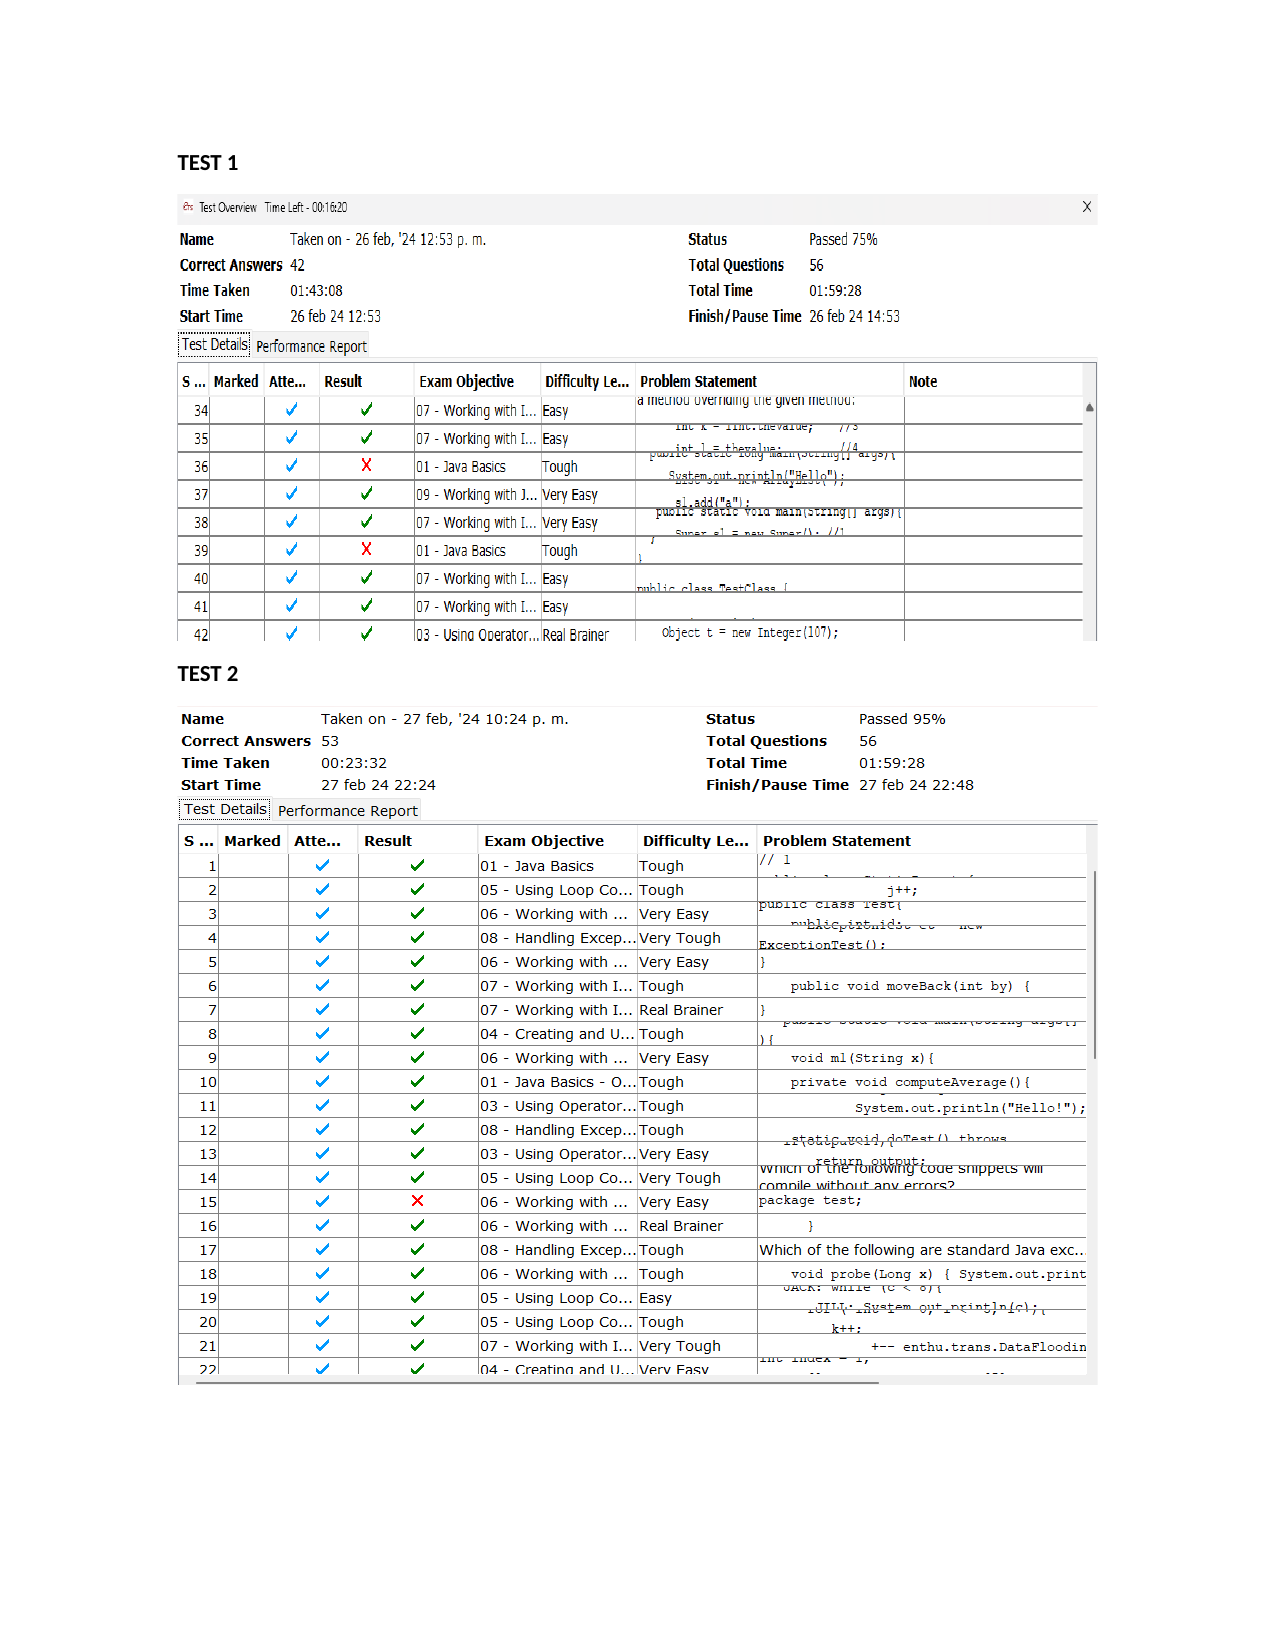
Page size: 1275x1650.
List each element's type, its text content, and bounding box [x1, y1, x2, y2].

text TEST 2 [177, 659, 1098, 687]
text TEST 1 [177, 148, 1098, 176]
picture [177, 194, 1098, 641]
picture [177, 706, 1098, 1385]
